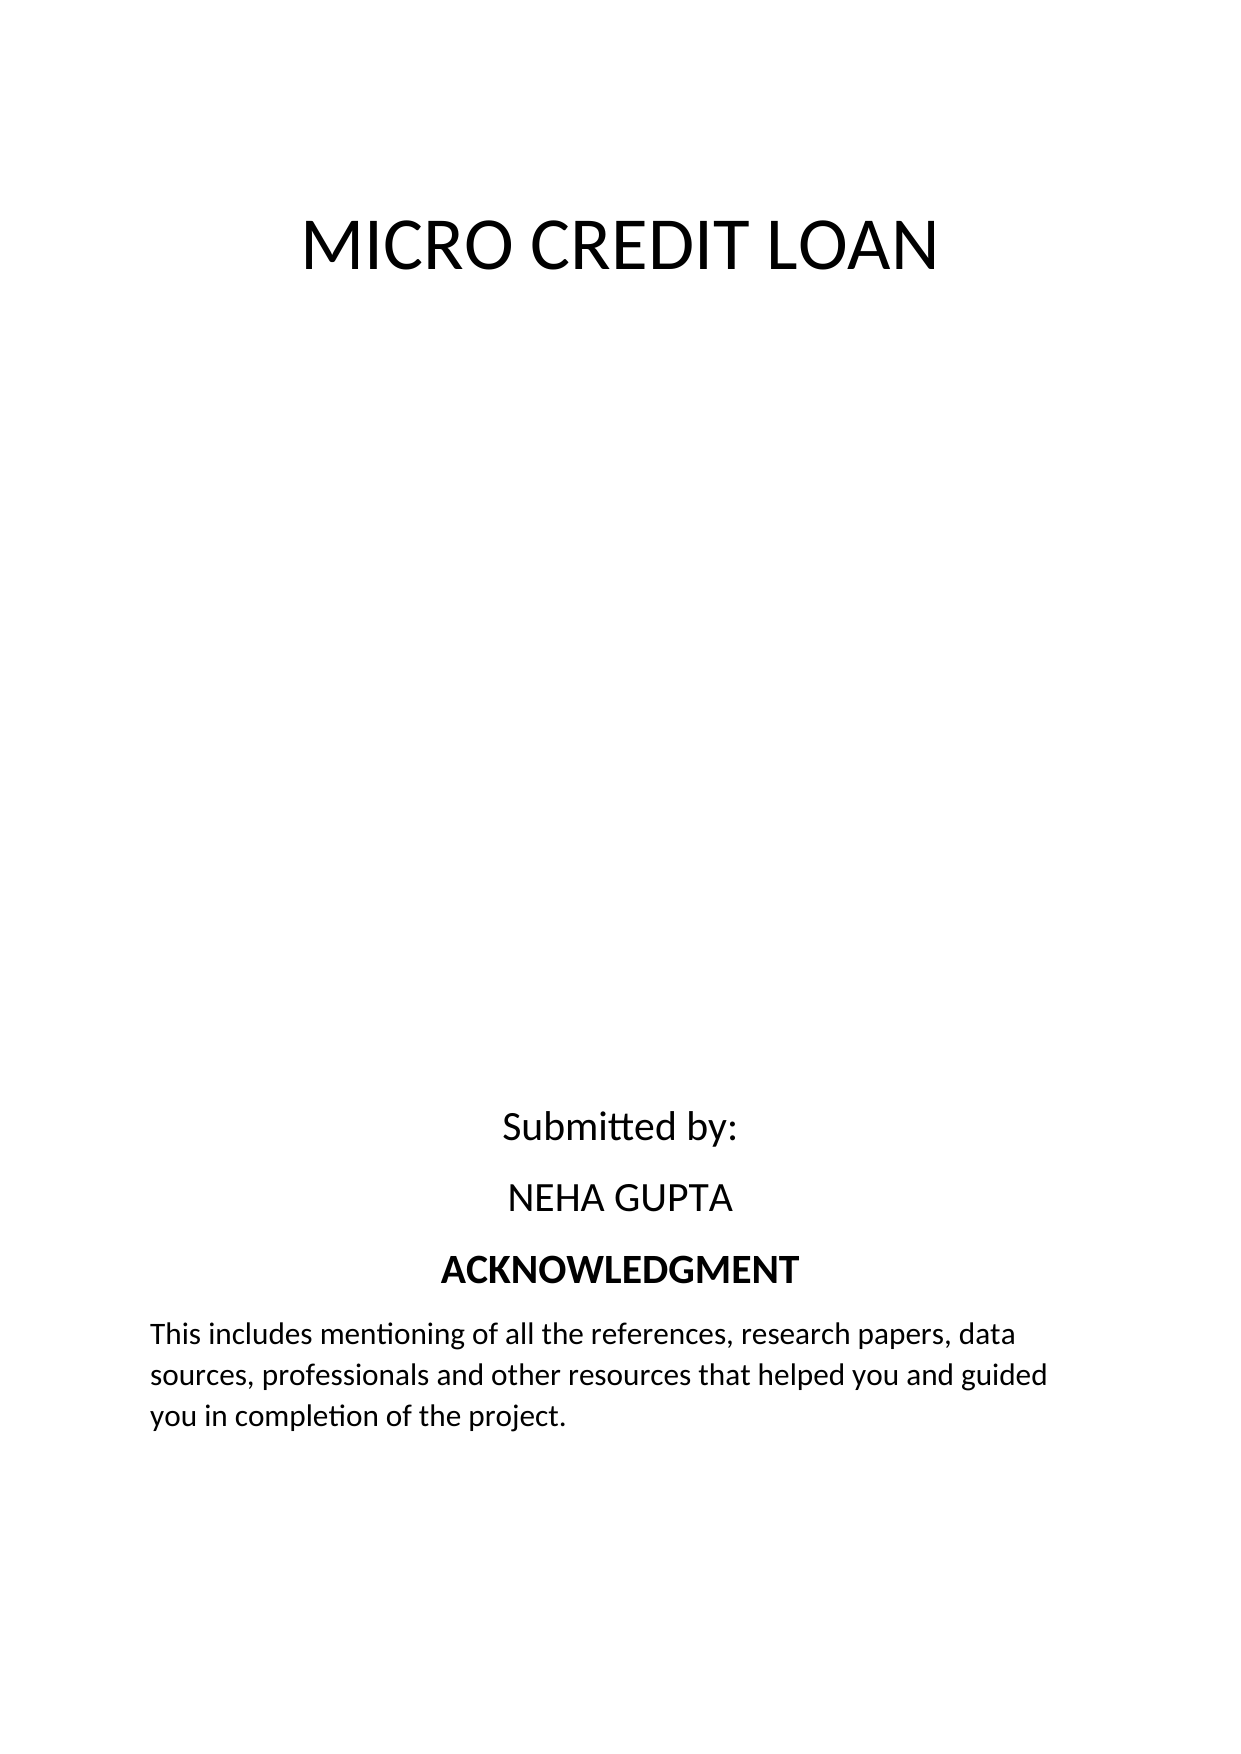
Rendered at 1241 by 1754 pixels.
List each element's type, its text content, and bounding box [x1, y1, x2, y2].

text This includes mentioning of all the references, research papers, data sources, professionals and other resources that helped you and guided you in completion of the project. [150, 1314, 1090, 1435]
text NEHA GUPTA [150, 1171, 1090, 1222]
text MICRO CREDIT LOAN [150, 197, 1090, 288]
text ACKNOWLEDGMENT [150, 1243, 1090, 1293]
text Submitted by: [150, 1099, 1090, 1150]
